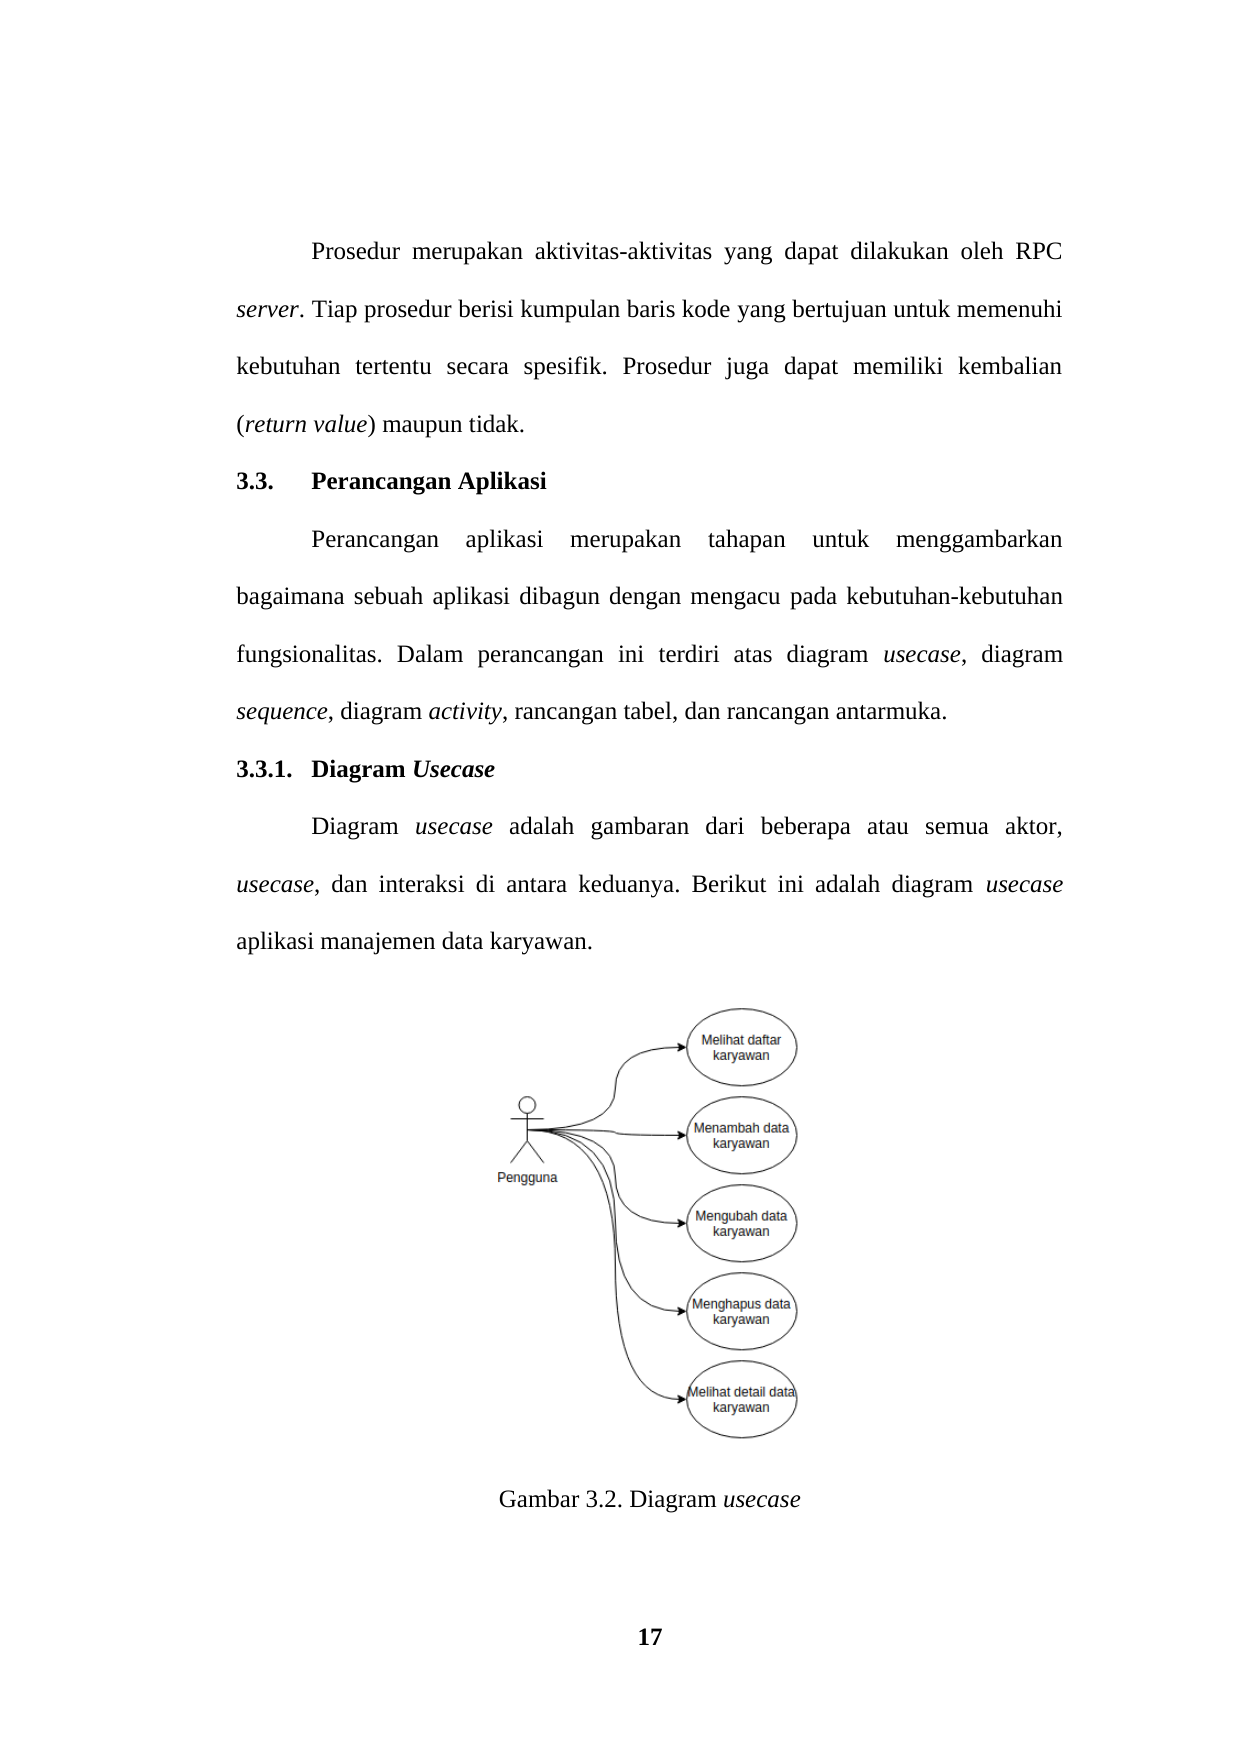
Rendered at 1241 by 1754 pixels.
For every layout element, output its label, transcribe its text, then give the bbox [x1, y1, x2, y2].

text Prosedur merupakan aktivitas-aktivitas yang dapat dilakukan oleh RPC server. Tiap prosedur berisi kumpulan baris kode yang bertujuan untuk memenuhi kebutuhan tertentu secara spesifik. Prosedur juga dapat memiliki kembalian (return value) maupun tidak. [236, 236, 1063, 437]
picture [475, 983, 824, 1456]
text Gambar 3.2. Diagram usecase [236, 1484, 1063, 1513]
text 3.3. Perancangan Aplikasi [236, 466, 1063, 495]
text 3.3.1. Diagram Usecase [236, 754, 1063, 782]
text Diagram usecase adalah gambaran dari beberapa atau semua aktor, usecase, dan interaksi di antara keduanya. Berikut ini adalah diagram usecase aplikasi manajemen data karyawan. [236, 811, 1063, 955]
